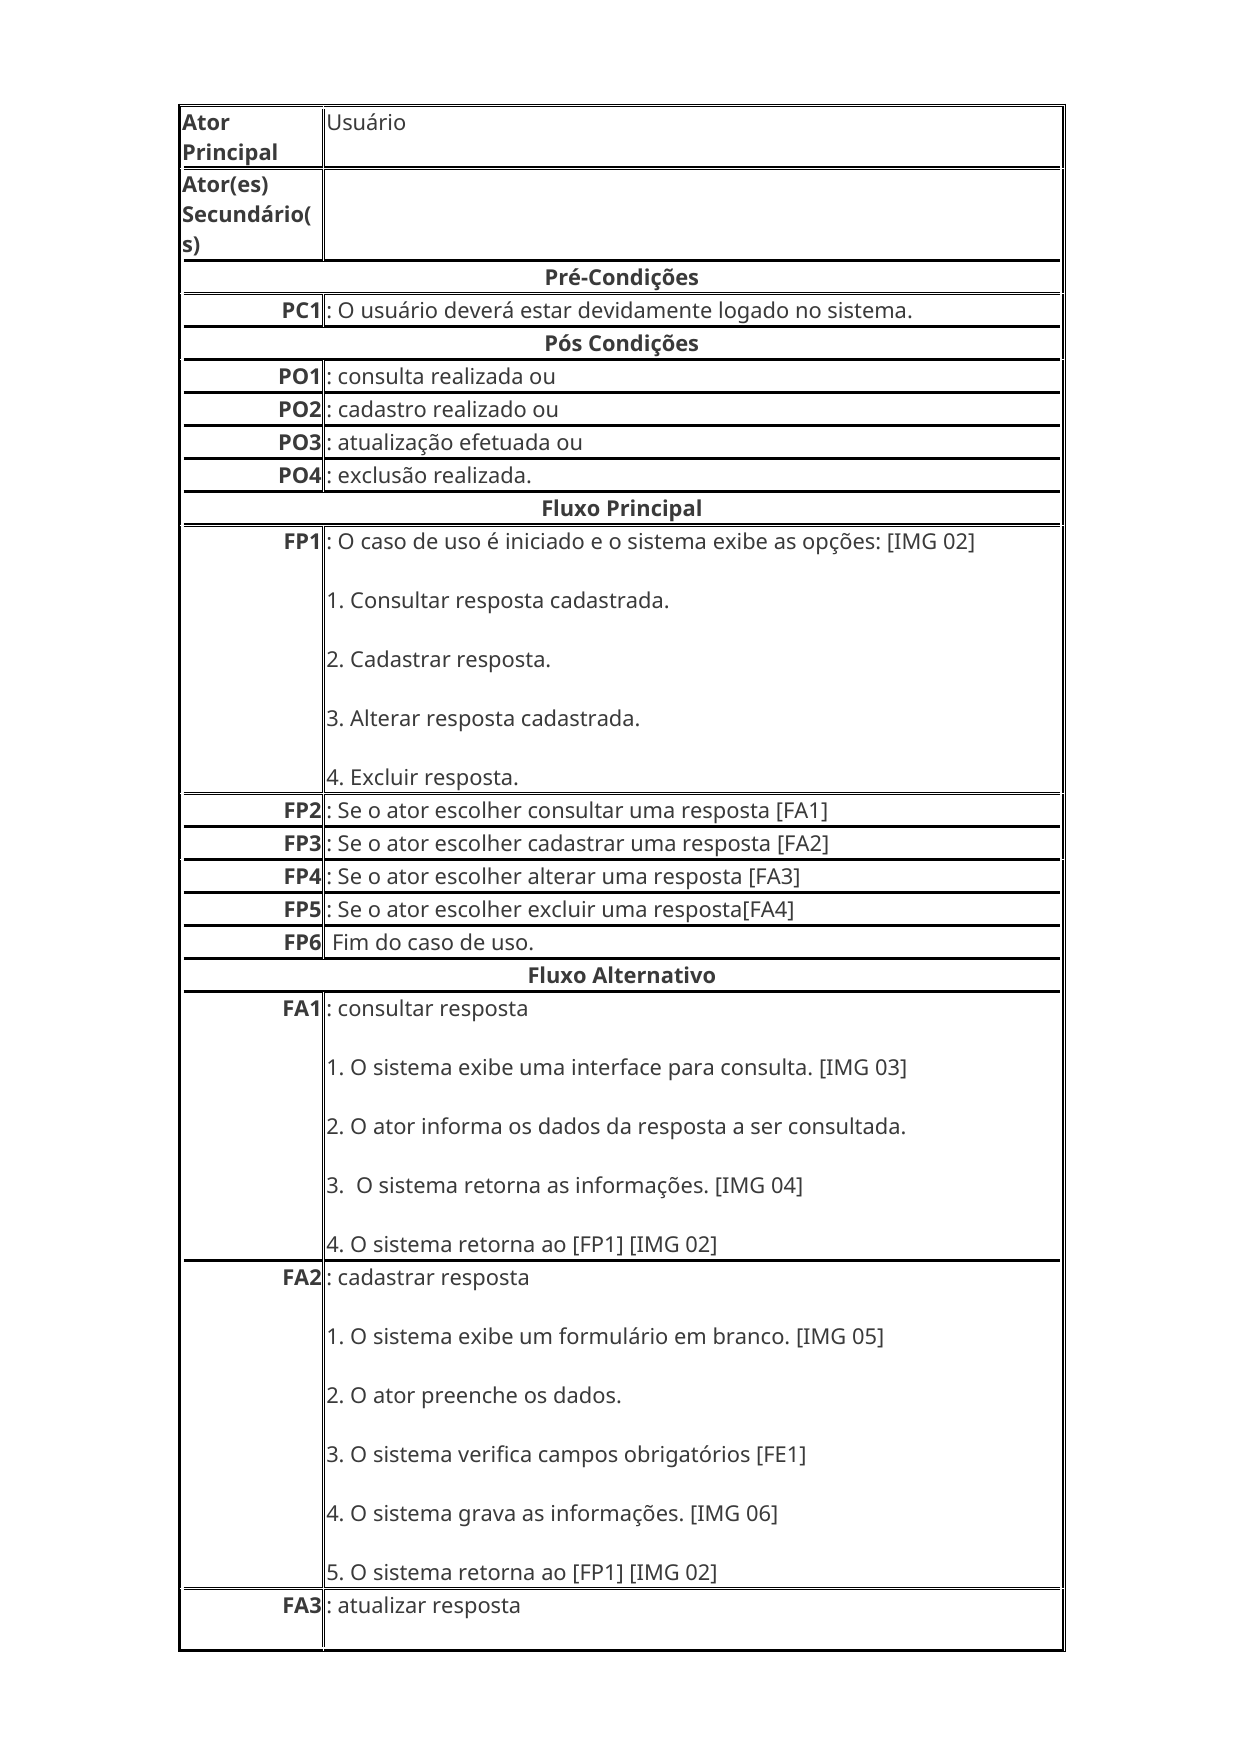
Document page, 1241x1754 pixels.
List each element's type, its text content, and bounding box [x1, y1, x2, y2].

table_cell [325, 166, 1063, 259]
table_cell FP1 [181, 523, 322, 792]
table_cell : consulta realizada ou [325, 358, 1064, 391]
table_cell PO2 [181, 391, 322, 424]
table_cell : Se o ator escolher cadastrar uma resposta [FA2] [325, 825, 1062, 858]
table_cell Fluxo Alternativo [181, 957, 1062, 990]
table_cell Fim do caso de uso. [325, 924, 1062, 957]
table_cell Usuário [324, 107, 1062, 166]
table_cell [324, 1587, 1064, 1649]
table_cell : O usuário deverá estar devidamente logado no sistema. [324, 292, 1064, 325]
table_cell : cadastrar resposta 1. O sistema exibe um formulário em branco. [IMG 05] 2. O ator preenche os dados. 3. O sistema verifica campos obrigatórios [FE1] 4. O sistema grava as informações. [IMG 06] 5. O sistema retorna ao [FP1] [IMG 02] [325, 1259, 1062, 1587]
table_cell FP6 [181, 924, 322, 957]
table_cell : consultar resposta 1. O sistema exibe uma interface para consulta. [IMG 03] 2. O ator informa os dados da resposta a ser consultada. 3. O sistema retorna as informações. [IMG 04] 4. O sistema retorna ao [FP1] [IMG 02] [325, 990, 1062, 1259]
table_cell PO1 [180, 358, 322, 391]
table_cell FP4 [180, 858, 322, 891]
table_cell : cadastro realizado ou [325, 391, 1062, 424]
table_cell FA3 [180, 1587, 324, 1649]
table_cell Pós Condições [181, 325, 1062, 358]
table_cell FP3 [181, 825, 322, 858]
table_cell FA1 [181, 990, 322, 1259]
table_cell PO4 [181, 457, 322, 490]
table_cell : Se o ator escolher consultar uma resposta [FA1] [324, 792, 1064, 825]
table_cell : O caso de uso é iniciado e o sistema exibe as opções: [IMG 02] 1. Consultar resposta cadastrada. 2. Cadastrar resposta. 3. Alterar resposta cadastrada. 4. Excluir resposta. [325, 523, 1063, 792]
table_cell Pré-Condições [181, 259, 1062, 292]
table_cell Ator Principal [181, 107, 324, 166]
table_cell PC1 [180, 292, 324, 325]
table_cell Ator(es) Secundário(s) [181, 166, 322, 259]
table_cell PO3 [181, 424, 322, 457]
table_cell : exclusão realizada. [325, 457, 1062, 490]
table_cell FP2 [180, 792, 324, 825]
table_cell FP5 [181, 891, 322, 924]
table_cell : Se o ator escolher excluir uma resposta[FA4] [325, 891, 1062, 924]
table_cell : atualização efetuada ou [325, 424, 1062, 457]
table_cell : Se o ator escolher alterar uma resposta [FA3] [325, 858, 1064, 891]
table_cell FA2 [181, 1259, 322, 1587]
table_cell Fluxo Principal [181, 490, 1062, 523]
